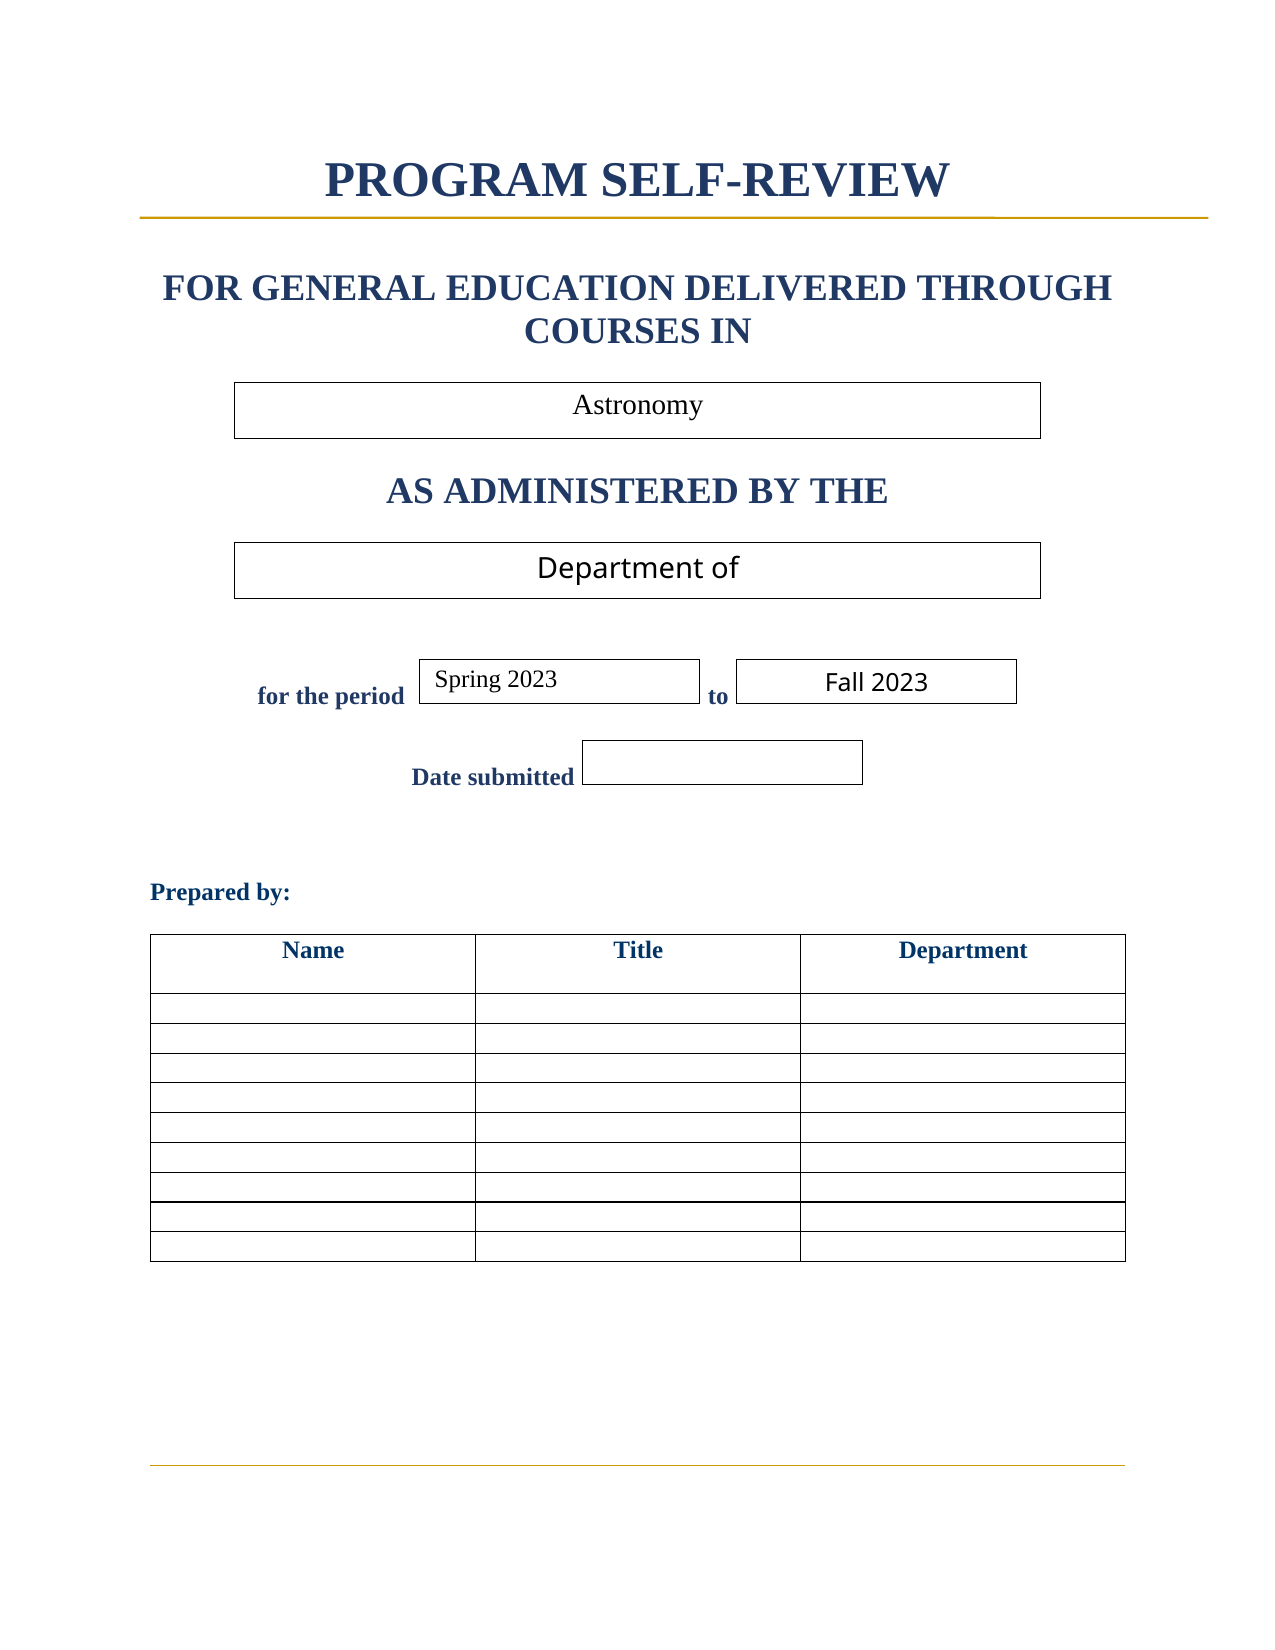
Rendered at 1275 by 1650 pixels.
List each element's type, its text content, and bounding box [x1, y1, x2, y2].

table_header Title [476, 935, 800, 993]
table_cell [801, 1083, 1125, 1112]
table_cell [476, 1143, 800, 1172]
text Date submitted [150, 738, 1125, 791]
table_cell [476, 1173, 800, 1201]
table_cell [151, 1203, 475, 1231]
table_cell [476, 1113, 800, 1142]
table_cell [801, 1054, 1125, 1082]
table_cell [151, 1024, 475, 1052]
table_cell [476, 994, 800, 1023]
table_cell [151, 994, 475, 1023]
table_cell [476, 1232, 800, 1261]
table_cell [151, 1143, 475, 1172]
table_cell [151, 1232, 475, 1261]
table_cell [801, 1232, 1125, 1261]
text AS ADMINISTERED BY THE [150, 468, 1125, 511]
text for the period to [150, 657, 1125, 709]
text PROGRAM SELF-REVIEW [150, 150, 1125, 207]
text Prepared by: [150, 877, 1125, 906]
table_cell [151, 1054, 475, 1082]
table_cell [476, 1024, 800, 1052]
table_cell [476, 1083, 800, 1112]
table_cell [801, 1113, 1125, 1142]
table_header Name [151, 935, 475, 993]
table_cell [151, 1173, 475, 1201]
table_cell [801, 1173, 1125, 1201]
table_cell [801, 1024, 1125, 1052]
text FOR GENERAL EDUCATION DELIVERED THROUGH COURSES IN [150, 265, 1125, 351]
table_cell [801, 1143, 1125, 1172]
table_cell [801, 1203, 1125, 1231]
table_header Department [801, 935, 1125, 993]
table_cell [151, 1083, 475, 1112]
table_cell [476, 1203, 800, 1231]
table_cell [476, 1054, 800, 1082]
table_cell [801, 994, 1125, 1023]
table_cell [151, 1113, 475, 1142]
